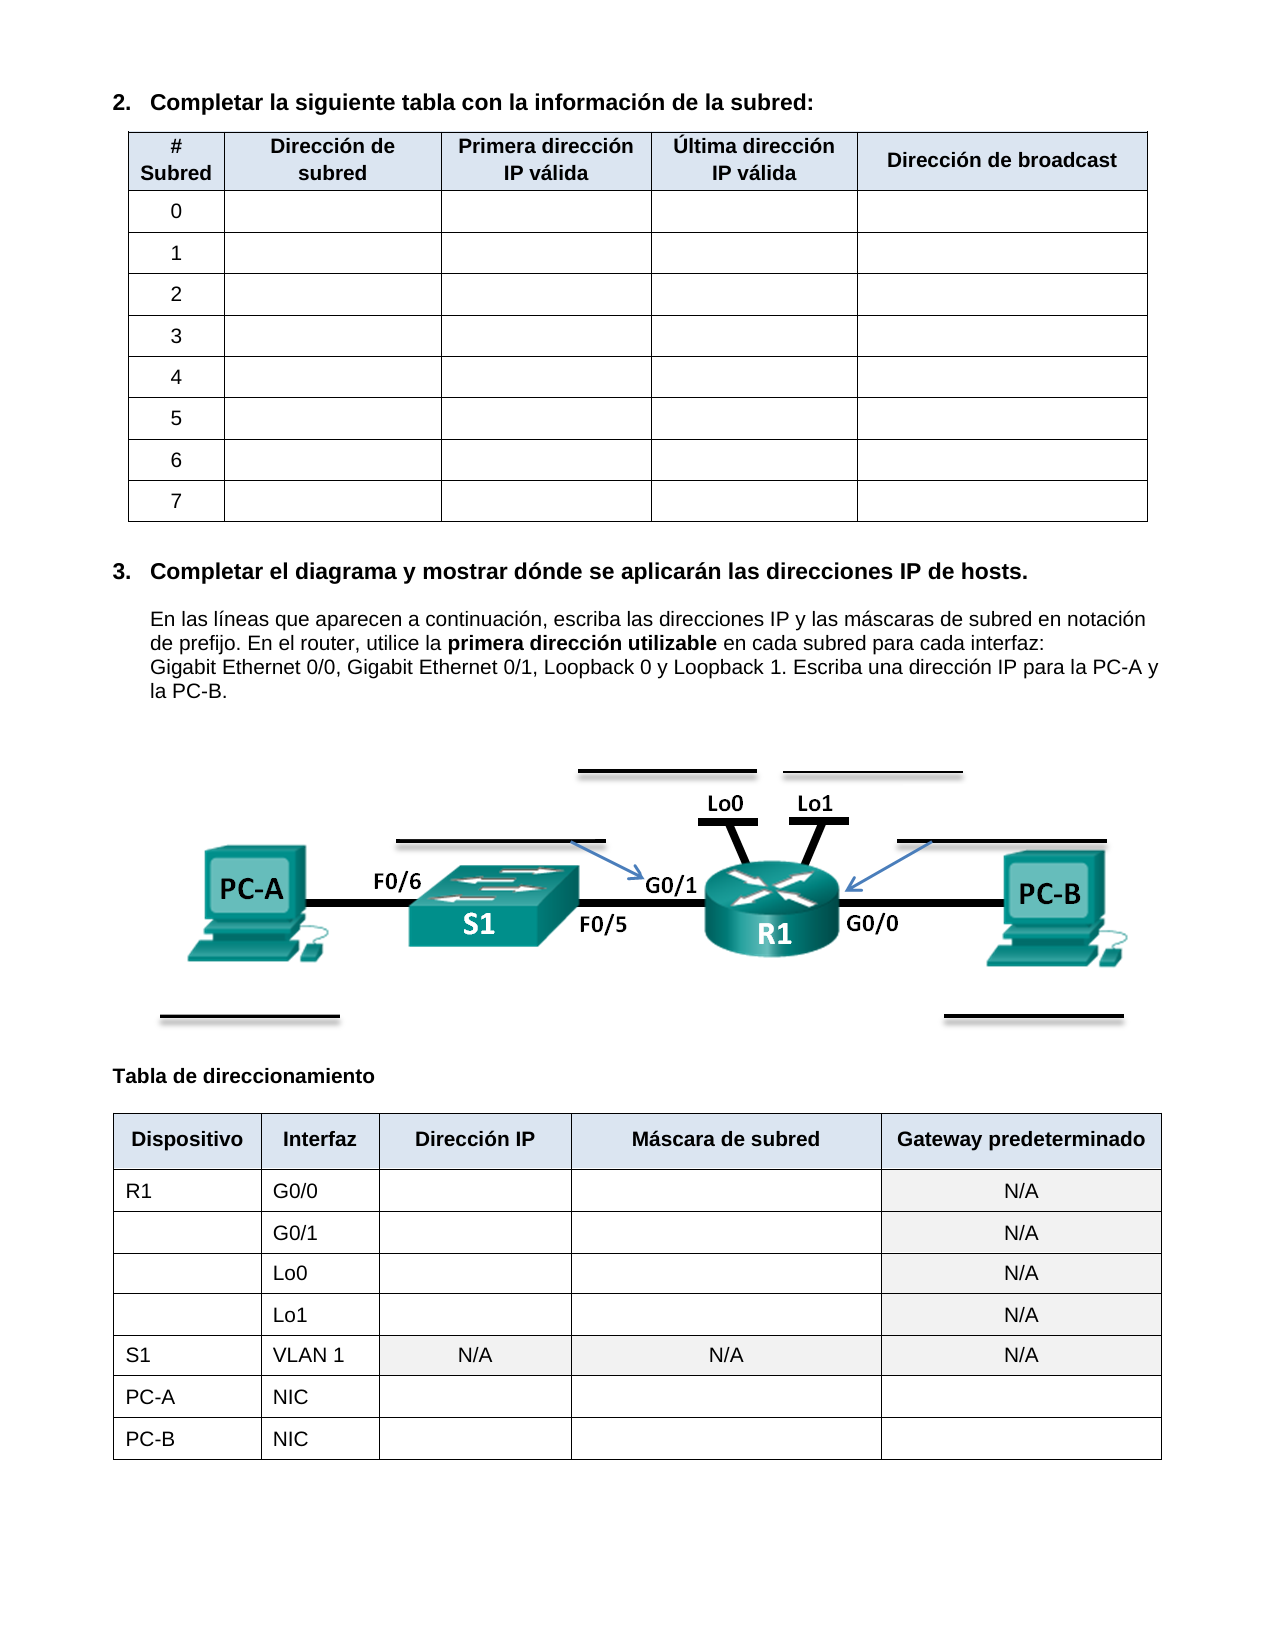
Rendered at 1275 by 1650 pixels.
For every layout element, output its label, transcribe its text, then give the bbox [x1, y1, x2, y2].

table_cell [225, 191, 441, 232]
table_cell G0/1 [262, 1212, 379, 1252]
table_cell [114, 1294, 261, 1335]
table_cell [442, 481, 651, 521]
table_cell [380, 1418, 571, 1459]
table_cell [652, 233, 857, 273]
table_cell N/A [882, 1170, 1161, 1211]
table_cell Lo0 [262, 1254, 379, 1293]
table_cell N/A [882, 1336, 1161, 1375]
table_cell [858, 481, 1147, 521]
table_header Dirección de broadcast [858, 133, 1147, 190]
table_cell 4 [129, 357, 224, 397]
table_cell Lo1 [262, 1294, 379, 1335]
table_header Dirección IP [380, 1114, 571, 1168]
table_header Dirección de subred [225, 133, 441, 190]
table_cell 7 [129, 481, 224, 521]
table_header Dispositivo [114, 1114, 261, 1168]
table_cell [858, 274, 1147, 314]
table_cell [225, 481, 441, 521]
table_cell [858, 191, 1147, 232]
picture [150, 703, 1133, 1035]
table_header Última dirección IP válida [652, 133, 857, 190]
table_cell PC-A [114, 1376, 261, 1417]
table_cell [380, 1254, 571, 1293]
table_cell [858, 316, 1147, 356]
table_cell 0 [129, 191, 224, 232]
table_cell R1 [114, 1170, 261, 1211]
table_cell NIC [262, 1418, 379, 1459]
table_cell VLAN 1 [262, 1336, 379, 1375]
table_cell [882, 1376, 1161, 1417]
table_cell [442, 316, 651, 356]
table_cell [225, 357, 441, 397]
text Tabla de direccionamiento [112, 1064, 1162, 1088]
table_cell [225, 233, 441, 273]
table_cell [572, 1376, 881, 1417]
table_cell [225, 398, 441, 438]
table_cell [442, 274, 651, 314]
table_cell [858, 233, 1147, 273]
table_cell [652, 440, 857, 480]
table_cell [442, 233, 651, 273]
table_cell [225, 274, 441, 314]
table_cell N/A [882, 1294, 1161, 1335]
table_cell S1 [114, 1336, 261, 1375]
table_cell [380, 1294, 571, 1335]
table_cell [858, 398, 1147, 438]
table_cell [380, 1212, 571, 1252]
table_cell G0/0 [262, 1170, 379, 1211]
table_header Primera dirección IP válida [442, 133, 651, 190]
table_cell N/A [572, 1336, 881, 1375]
table_cell N/A [882, 1212, 1161, 1252]
table_cell 1 [129, 233, 224, 273]
table_cell [442, 398, 651, 438]
table_cell [652, 481, 857, 521]
table_cell [225, 440, 441, 480]
list Completar la siguiente tabla con la información de la subred: [112, 89, 1162, 115]
table_cell [572, 1294, 881, 1335]
table_cell [225, 316, 441, 356]
table_cell [572, 1418, 881, 1459]
table_cell [882, 1418, 1161, 1459]
table_cell [572, 1254, 881, 1293]
table_cell PC-B [114, 1418, 261, 1459]
table_header # Subred [129, 133, 224, 190]
table_cell [858, 440, 1147, 480]
table_cell 5 [129, 398, 224, 438]
table_cell [572, 1212, 881, 1252]
table_cell [652, 191, 857, 232]
table_cell 3 [129, 316, 224, 356]
table_cell [858, 357, 1147, 397]
table_cell [442, 191, 651, 232]
table_cell [380, 1376, 571, 1417]
table_cell NIC [262, 1376, 379, 1417]
table_cell N/A [882, 1254, 1161, 1293]
table_cell 6 [129, 440, 224, 480]
table_cell [442, 440, 651, 480]
table_cell 2 [129, 274, 224, 314]
table_cell N/A [380, 1336, 571, 1375]
table_cell [652, 316, 857, 356]
table_header Gateway predeterminado [882, 1114, 1161, 1168]
table_cell [652, 357, 857, 397]
table_cell [572, 1170, 881, 1211]
table_cell [652, 274, 857, 314]
list Completar el diagrama y mostrar dónde se aplicarán las direcciones IP de hosts. [112, 558, 1162, 584]
table_cell [114, 1212, 261, 1252]
table_header Interfaz [262, 1114, 379, 1168]
table_header Máscara de subred [572, 1114, 881, 1168]
table_cell [114, 1254, 261, 1293]
table_cell [442, 357, 651, 397]
table_cell [380, 1170, 571, 1211]
table_cell [652, 398, 857, 438]
